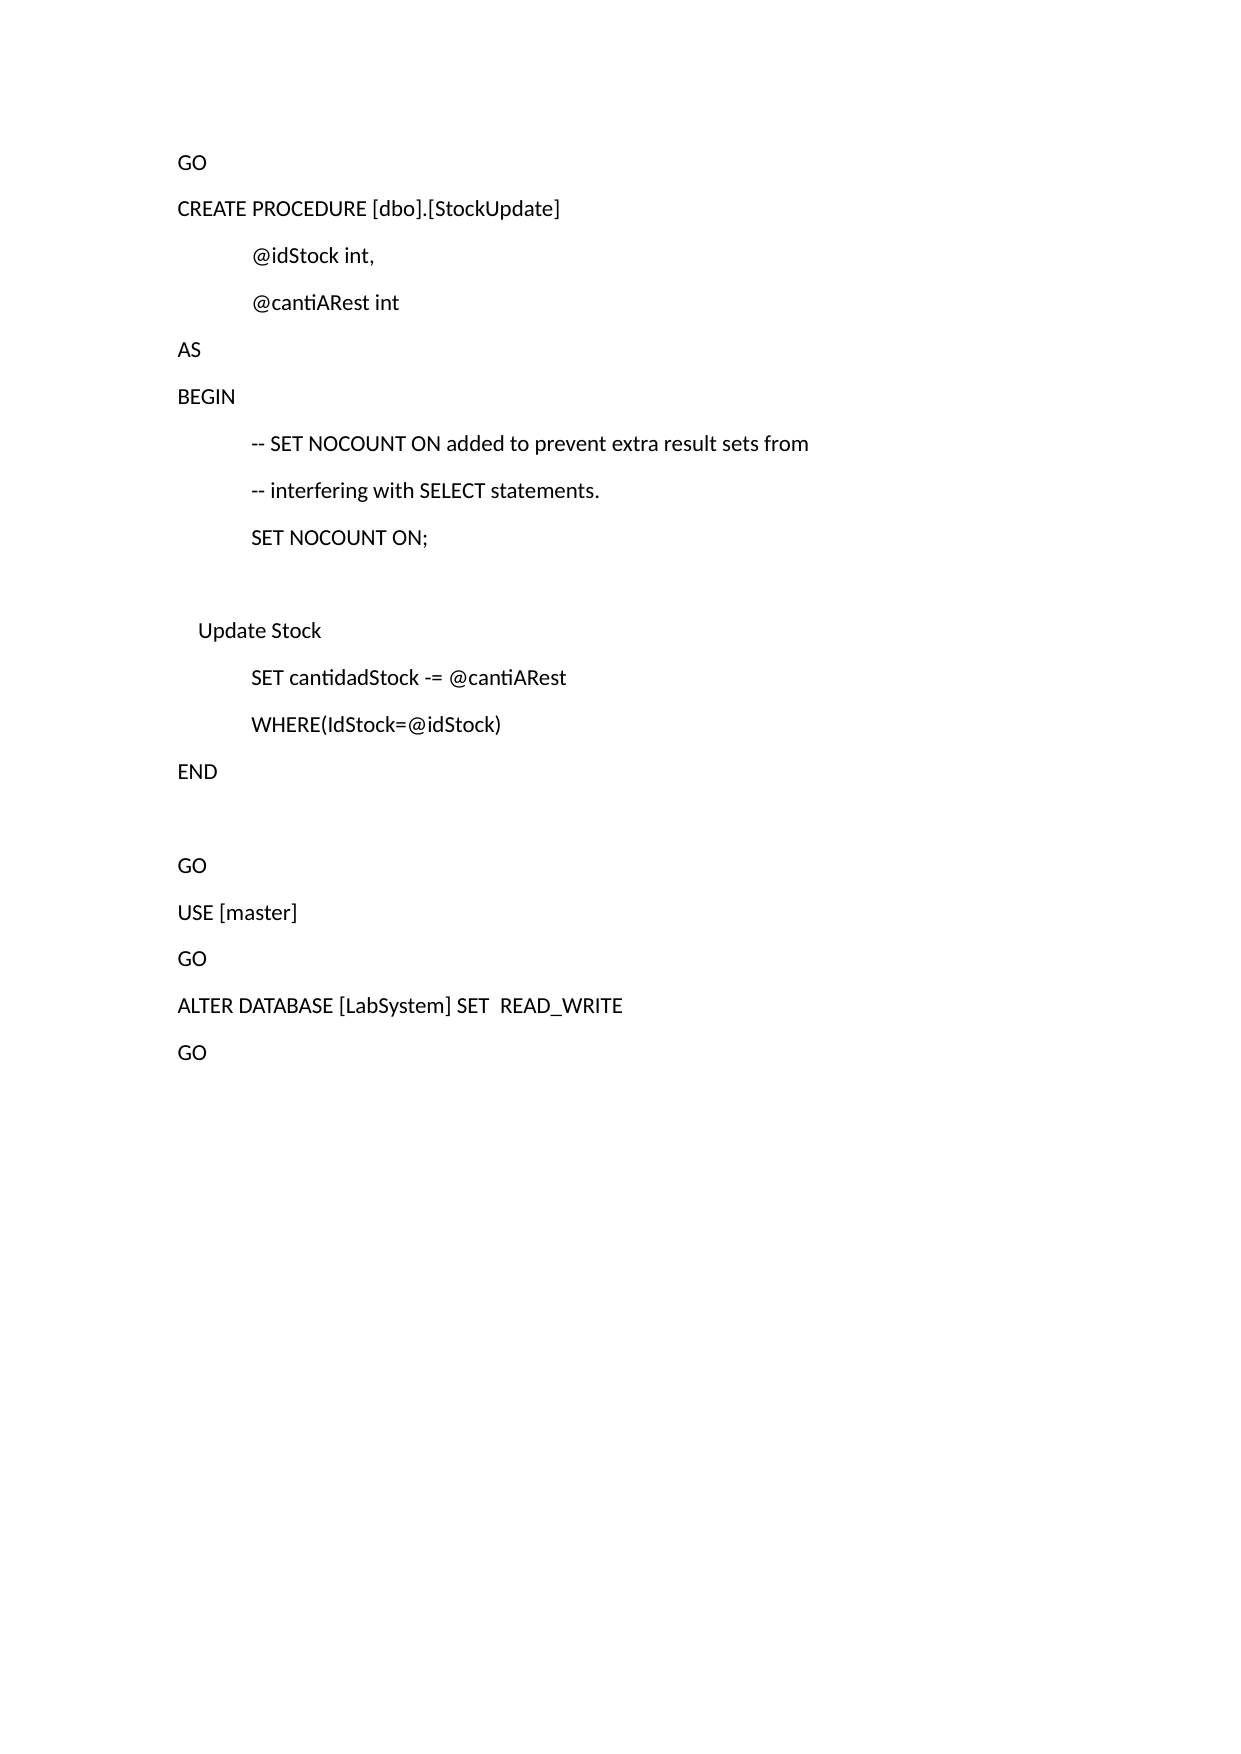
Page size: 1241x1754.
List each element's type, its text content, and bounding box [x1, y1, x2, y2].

text SET cantidadStock -= @cantiARest [177, 663, 1063, 691]
text ALTER DATABASE [LabSystem] SET READ_WRITE [177, 991, 1063, 1019]
text END [177, 757, 1063, 785]
text GO [177, 148, 1063, 176]
text SET NOCOUNT ON; [177, 523, 1063, 551]
text GO [177, 1038, 1063, 1066]
text WHERE(IdStock=@idStock) [177, 710, 1063, 738]
text GO [177, 944, 1063, 972]
text AS [177, 335, 1063, 363]
text GO [177, 851, 1063, 879]
text Update Stock [177, 616, 1063, 644]
text BEGIN [177, 382, 1063, 410]
text -- interfering with SELECT statements. [177, 476, 1063, 504]
text CREATE PROCEDURE [dbo].[StockUpdate] [177, 194, 1063, 222]
text USE [master] [177, 898, 1063, 926]
text -- SET NOCOUNT ON added to prevent extra result sets from [177, 429, 1063, 457]
text @cantiARest int [177, 288, 1063, 316]
text @idStock int, [177, 241, 1063, 269]
